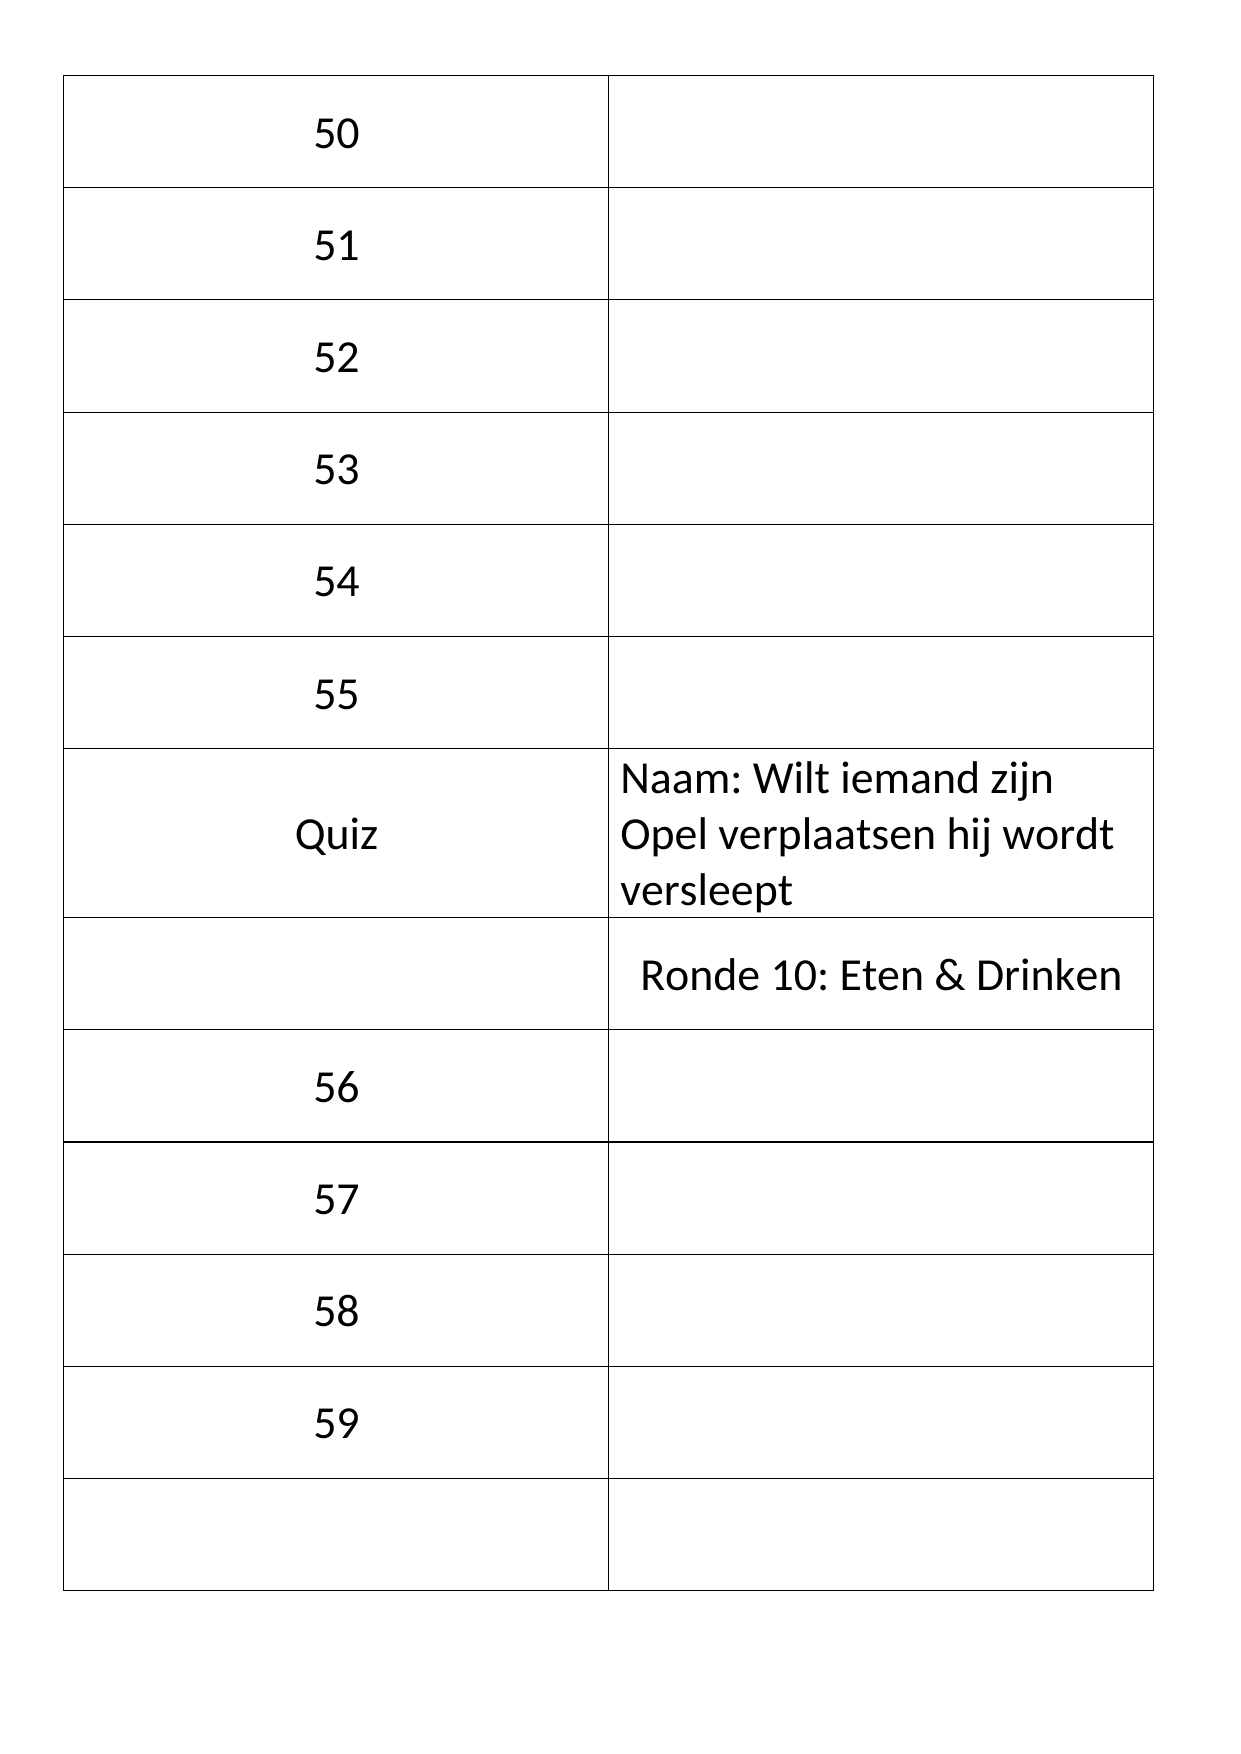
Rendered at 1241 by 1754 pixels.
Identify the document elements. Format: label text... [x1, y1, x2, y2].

table_cell [609, 637, 1153, 748]
table_cell 52 [64, 300, 608, 412]
table_cell [609, 1479, 1153, 1590]
table_cell 53 [64, 413, 608, 524]
table_cell [609, 1367, 1153, 1478]
table_cell 58 [64, 1255, 608, 1366]
table_cell [609, 525, 1153, 636]
table_header Quiz [64, 749, 608, 917]
table_cell 54 [64, 525, 608, 636]
table_cell 55 [64, 637, 608, 748]
table_cell [609, 413, 1153, 524]
table_cell 59 [64, 1367, 608, 1478]
table_cell [609, 1143, 1153, 1253]
table_cell 56 [64, 1030, 608, 1141]
table_cell [609, 300, 1153, 412]
table_cell [609, 1255, 1153, 1366]
table_header Naam: Wilt iemand zijn Opel verplaatsen hij wordt versleept [609, 749, 1153, 917]
table_cell [609, 188, 1153, 299]
table_cell 57 [64, 1143, 608, 1253]
table_cell Ronde 10: Eten & Drinken [609, 918, 1153, 1029]
table_cell 50 [64, 76, 608, 187]
table_cell [64, 918, 608, 1029]
table_cell [609, 1030, 1153, 1141]
table_cell [609, 76, 1153, 187]
table_cell 51 [64, 188, 608, 299]
table_cell [64, 1479, 608, 1590]
